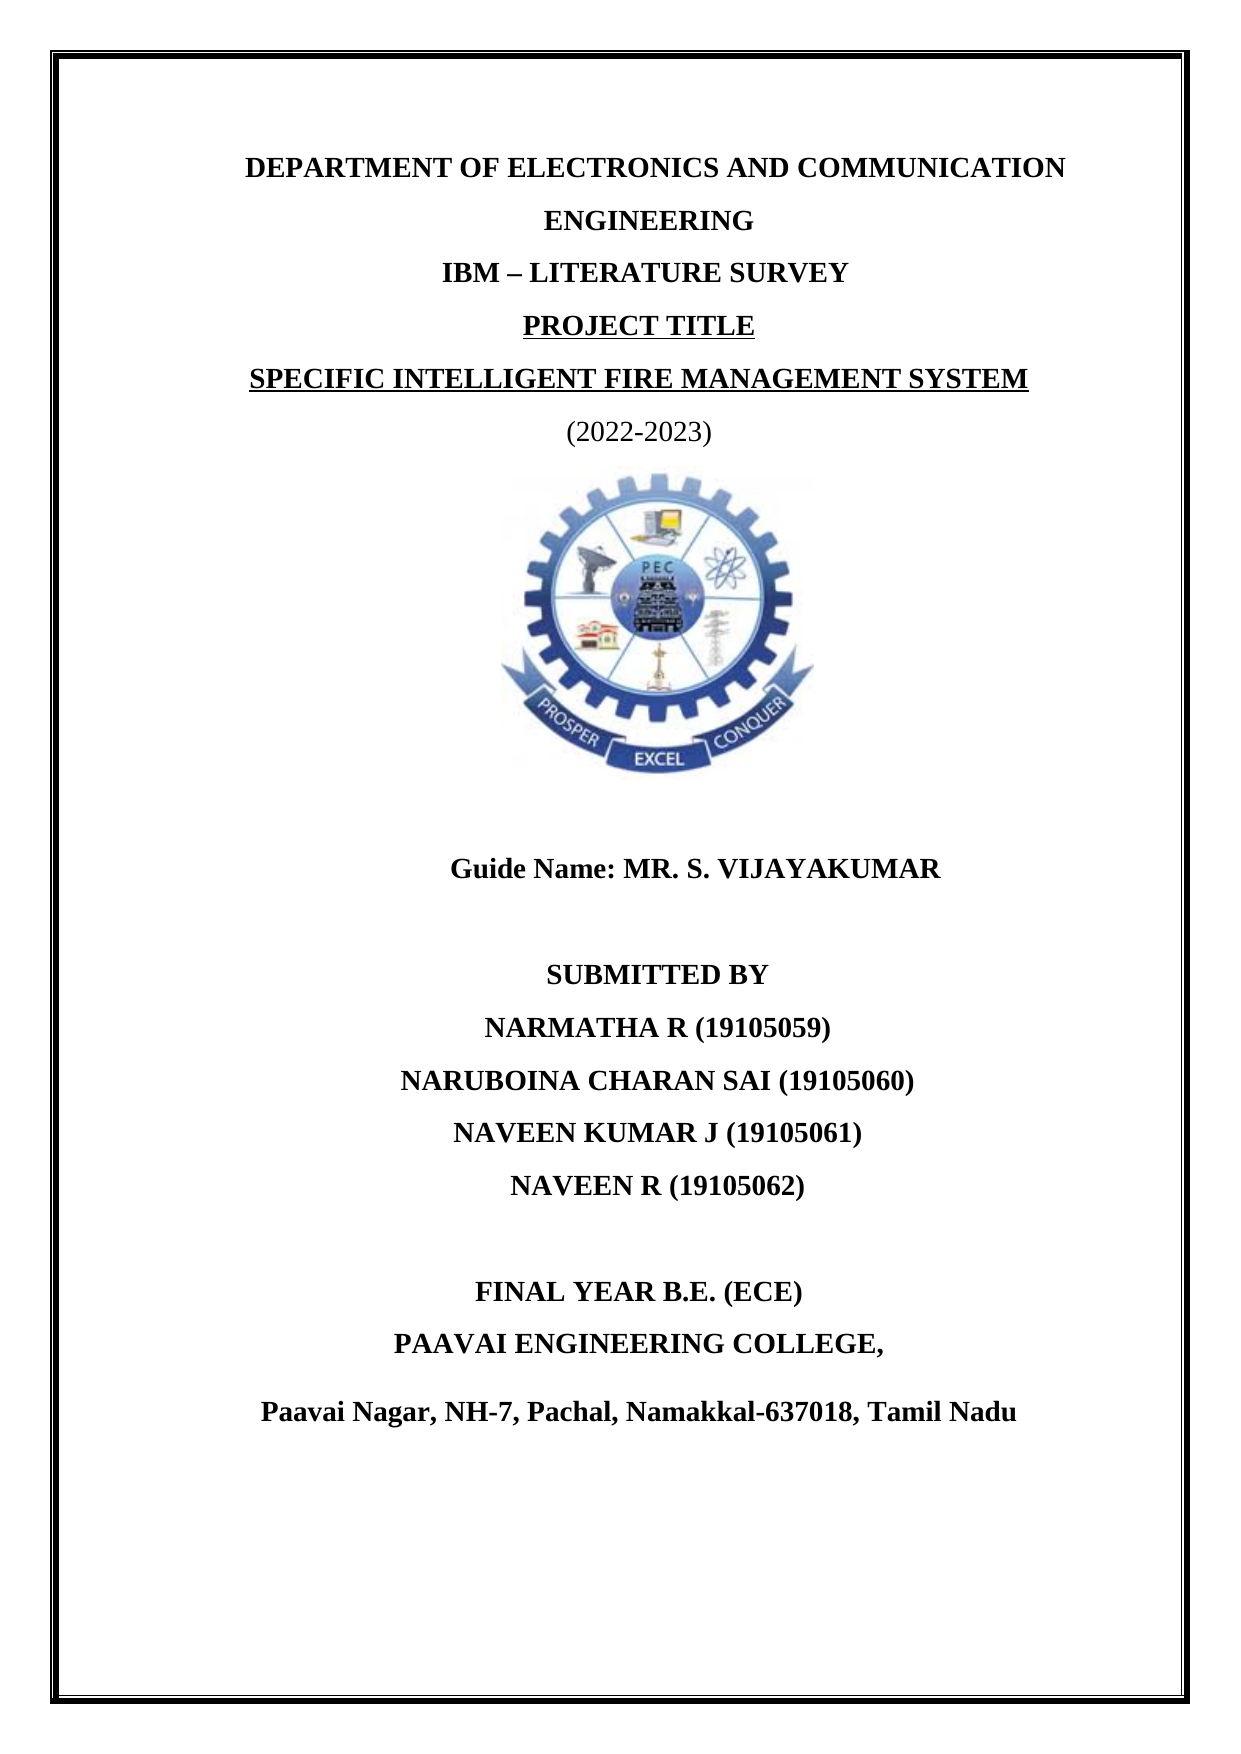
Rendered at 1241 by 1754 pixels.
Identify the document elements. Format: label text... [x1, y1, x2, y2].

picture [501, 466, 814, 780]
text NARUBOINA CHARAN SAI (19105060) [150, 1063, 1165, 1096]
text IBM – LITERATURE SURVEY [150, 256, 1165, 289]
text (2022-2023) [112, 414, 1165, 448]
text DEPARTMENT OF ELECTRONICS AND COMMUNICATION [150, 150, 1165, 183]
text NARMATHA R (19105059) [150, 1010, 1165, 1043]
text NAVEEN KUMAR J (19105061) [150, 1115, 1165, 1149]
text SUBMITTED BY [150, 957, 1165, 991]
text Guide Name: MR. S. VIJAYAKUMAR [375, 851, 1165, 885]
text ENGINEERING [150, 203, 1165, 236]
text PAAVAI ENGINEERING COLLEGE, [112, 1327, 1165, 1360]
text PROJECT TITLE [112, 308, 1165, 342]
text FINAL YEAR B.E. (ECE) [112, 1274, 1165, 1307]
text NAVEEN R (19105062) [150, 1168, 1165, 1202]
text SPECIFIC INTELLIGENT FIRE MANAGEMENT SYSTEM [112, 361, 1165, 395]
text Paavai Nagar, NH-7, Pachal, Namakkal-637018, Tamil Nadu [112, 1394, 1165, 1427]
